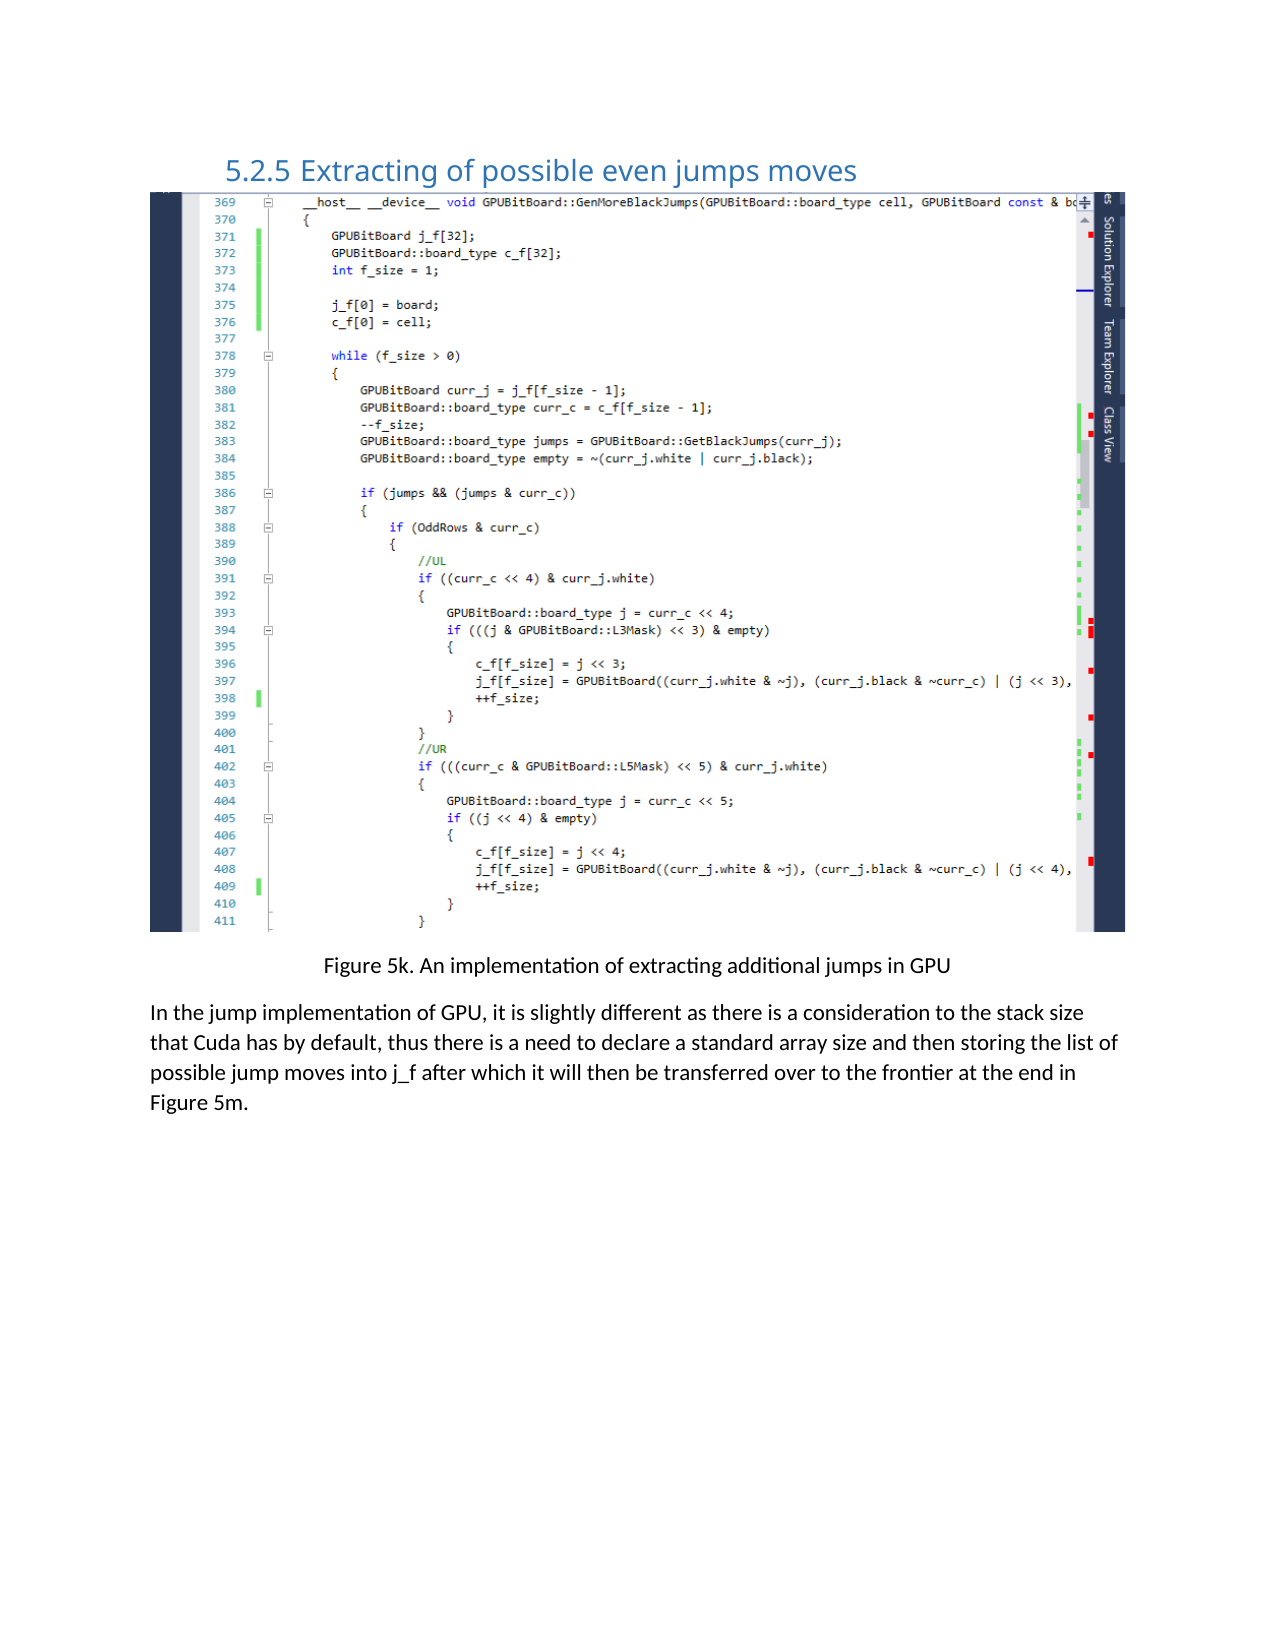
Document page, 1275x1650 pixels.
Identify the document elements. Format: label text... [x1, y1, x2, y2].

text In the jump implementation of GPU, it is slightly different as there is a consideration to the stack size that Cuda has by default, thus there is a need to declare a standard array size and then storing the list of possible jump moves into j_f after which it will then be transferred over to the frontier at the end in Figure 5m. [150, 998, 1125, 1116]
subtitle 5.2.5 Extracting of possible even jumps moves [150, 150, 1125, 190]
text Figure 5k. An implementation of extracting additional jumps in GPU [150, 951, 1125, 979]
